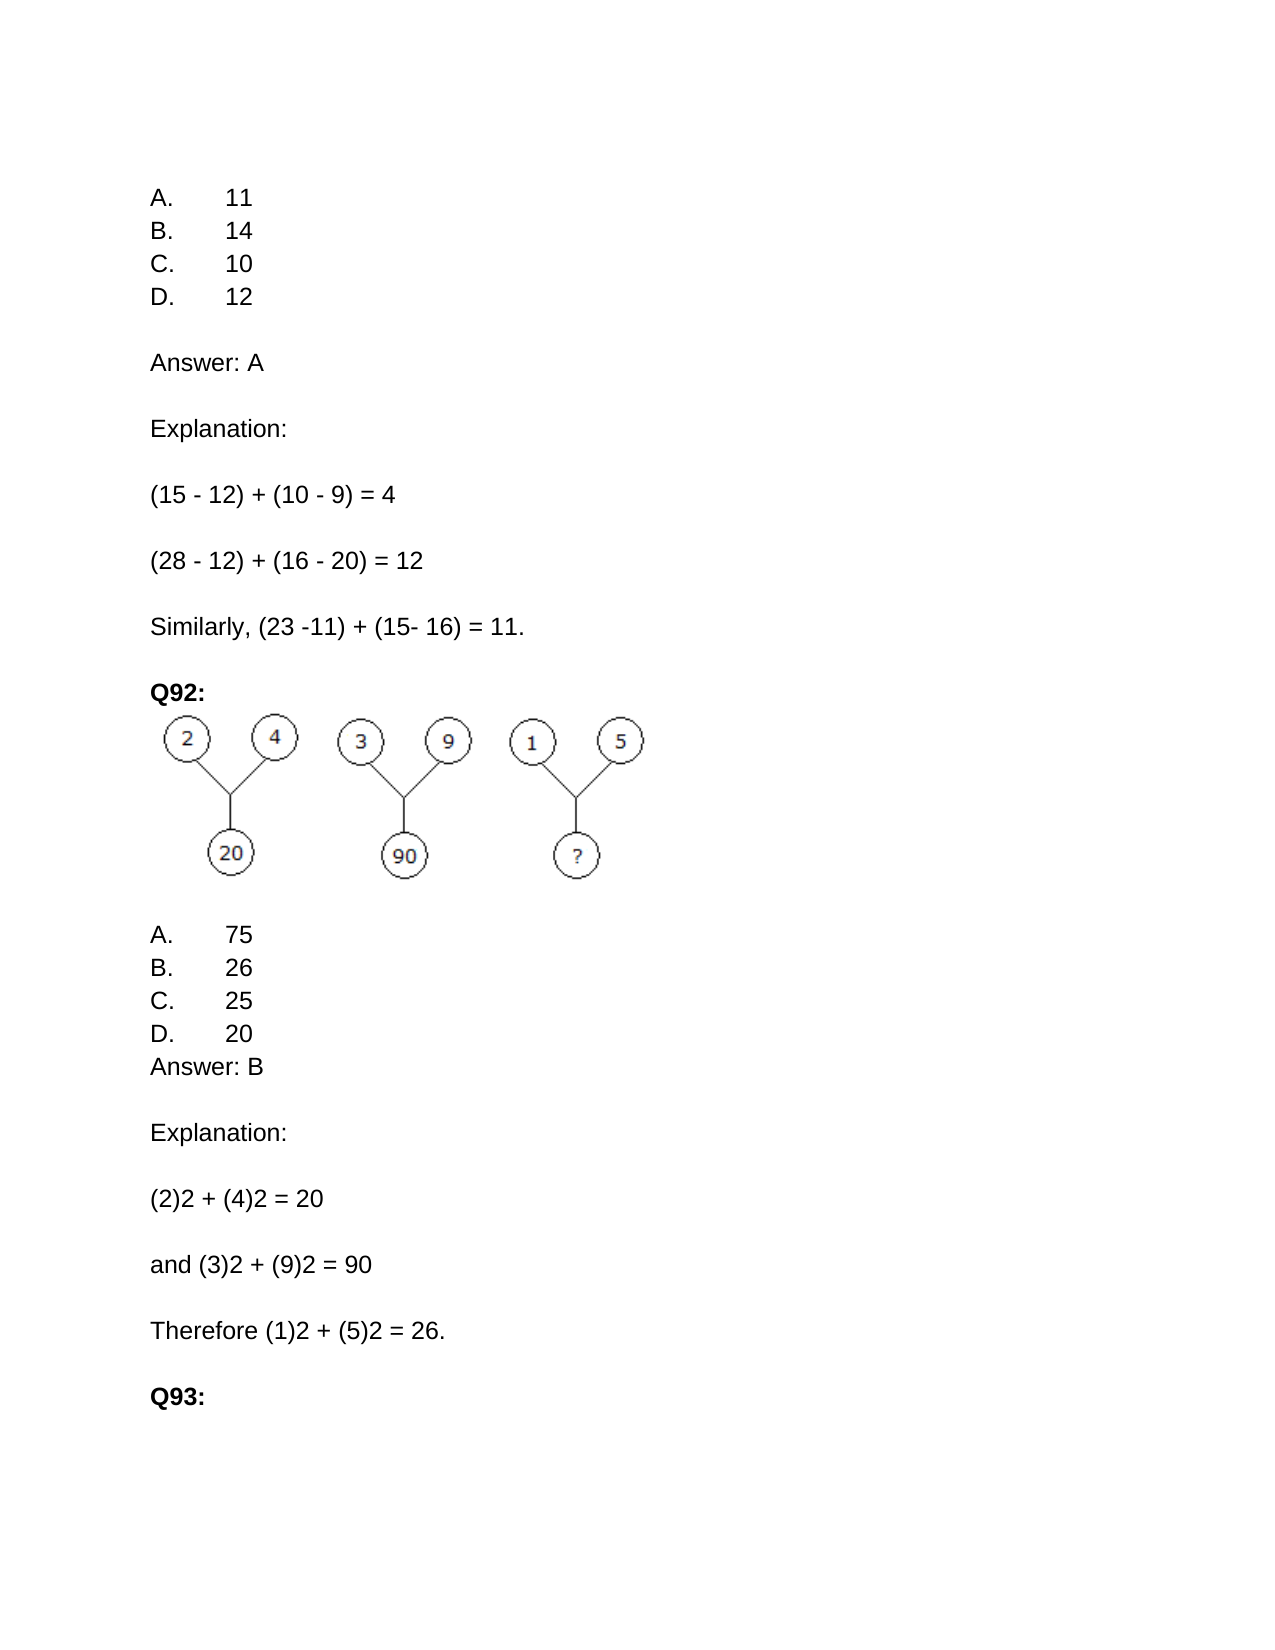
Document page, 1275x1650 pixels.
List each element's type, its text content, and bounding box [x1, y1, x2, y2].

text B. 26 [150, 953, 1125, 982]
text C. 10 [150, 249, 1125, 278]
text Therefore (1)2 + (5)2 = 26. [150, 1316, 1125, 1345]
text D. 12 [150, 282, 1125, 311]
text (15 - 12) + (10 - 9) = 4 [150, 480, 1125, 509]
text Answer: A [150, 348, 1125, 377]
text Explanation: [150, 414, 1125, 443]
text Similarly, (23 -11) + (15- 16) = 11. [150, 612, 1125, 641]
picture [150, 711, 649, 884]
text (2)2 + (4)2 = 20 [150, 1184, 1125, 1213]
text Q93: [150, 1382, 1125, 1411]
text A. 75 [150, 920, 1125, 949]
text Explanation: [150, 1118, 1125, 1147]
text (28 - 12) + (16 - 20) = 12 [150, 546, 1125, 575]
text B. 14 [150, 216, 1125, 245]
text A. 11 [150, 183, 1125, 212]
text Q92: [150, 678, 1125, 707]
text D. 20 [150, 1019, 1125, 1048]
text C. 25 [150, 986, 1125, 1015]
text and (3)2 + (9)2 = 90 [150, 1250, 1125, 1279]
text Answer: B [150, 1052, 1125, 1081]
